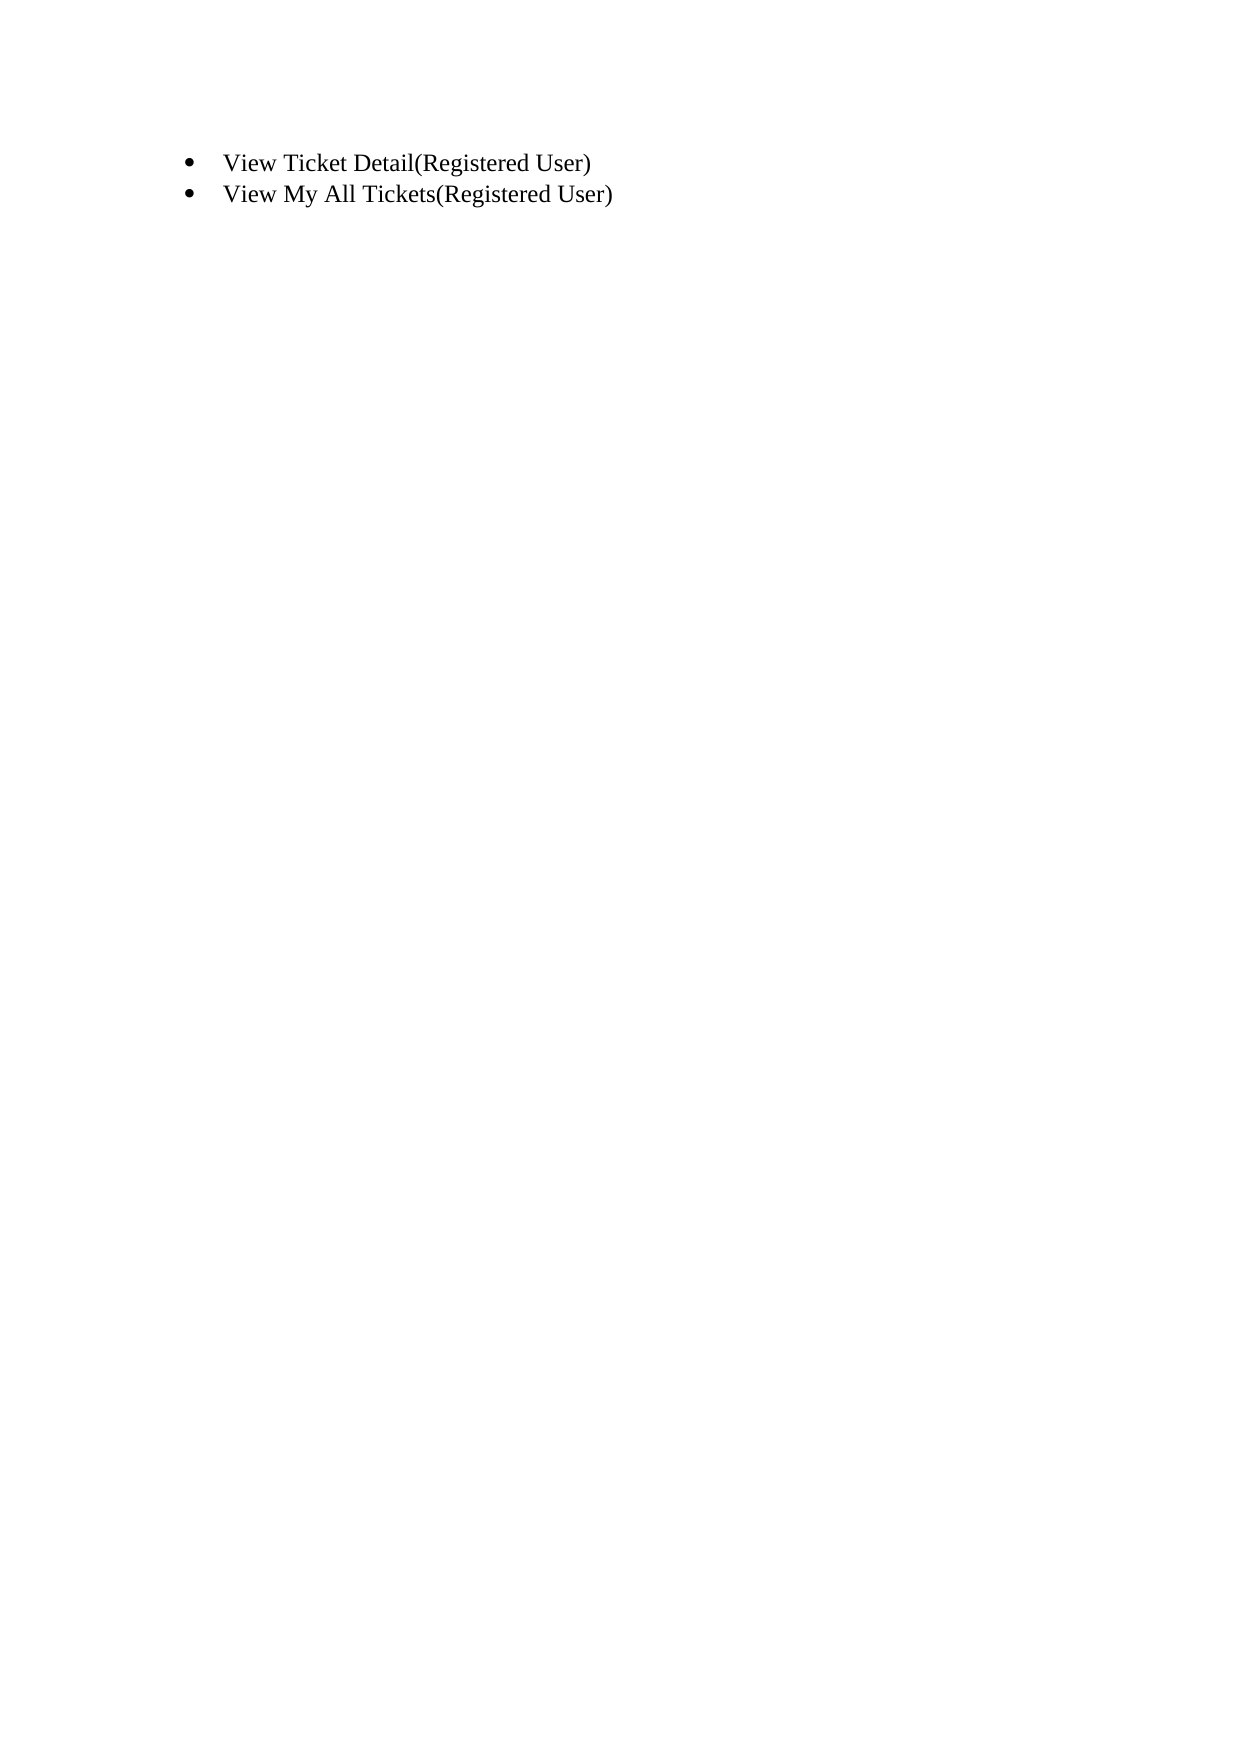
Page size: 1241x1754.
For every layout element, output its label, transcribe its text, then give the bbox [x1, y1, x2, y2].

list View My All Tickets(Registered User) [185, 179, 1093, 207]
list View Ticket Detail(Registered User) [185, 148, 1093, 176]
